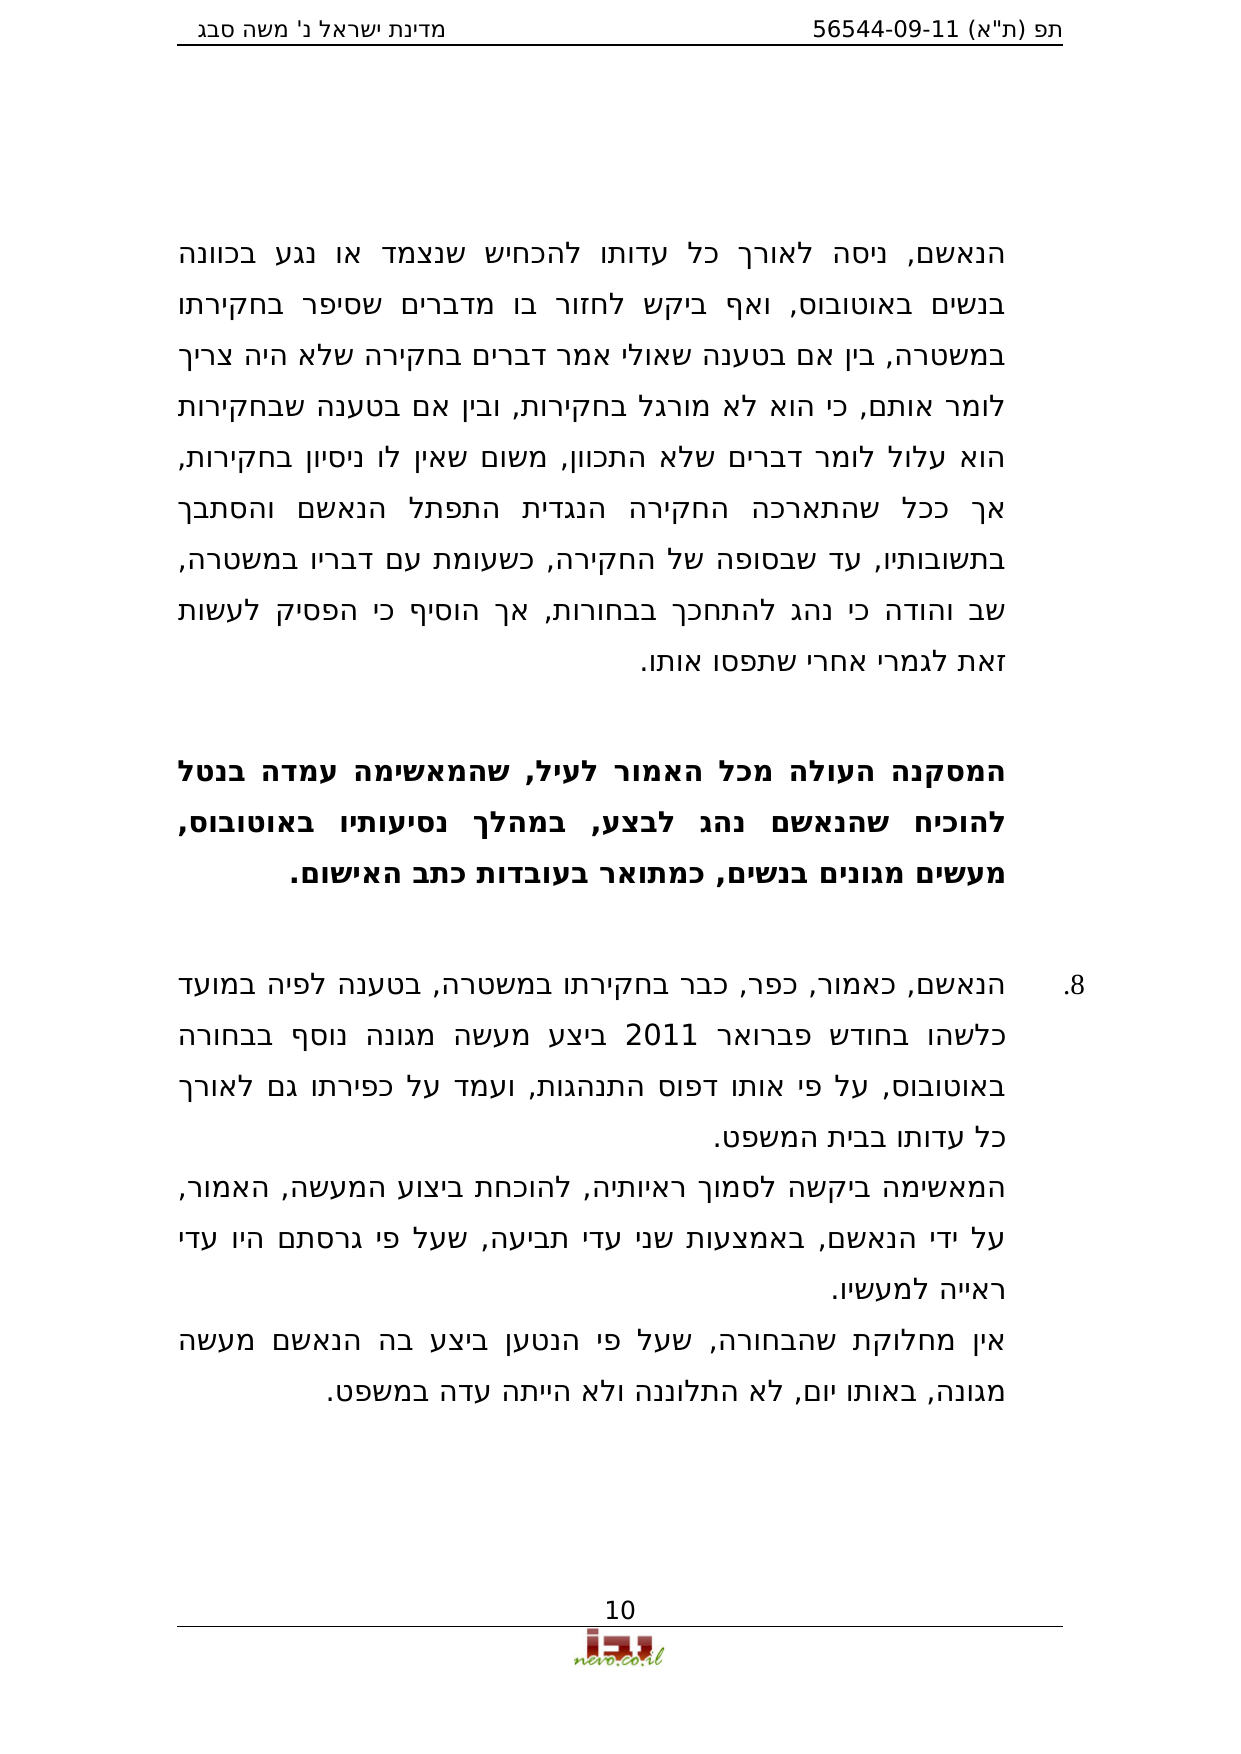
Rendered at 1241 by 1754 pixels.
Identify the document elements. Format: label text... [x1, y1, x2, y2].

text המאשימה ביקשה לסמוך ראיותיה, להוכחת ביצוע המעשה, האמור, על ידי הנאשם, באמצעות שני עדי תביעה, שעל פי גרסתם היו עדי ראייה למעשיו. [177, 1171, 1007, 1307]
picture [574, 1628, 666, 1667]
text אין מחלוקת שהבחורה, שעל פי הנטען ביצע בה הנאשם מעשה מגונה, באותו יום, לא התלוננה ולא הייתה עדה במשפט. [177, 1324, 1007, 1408]
text הנאשם, ניסה לאורך כל עדותו להכחיש שנצמד או נגע בכוונה בנשים באוטובוס, ואף ביקש לחזור בו מדברים שסיפר בחקירתו במשטרה, בין אם בטענה שאולי אמר דברים בחקירה שלא היה צריך לומר אותם, כי הוא לא מורגל בחקירות, ובין אם בטענה שבחקירות הוא עלול לומר דברים שלא התכוון, משום שאין לו ניסיון בחקירות, אך ככל שהתארכה החקירה הנגדית התפתל הנאשם והסתבך בתשובותיו, עד שבסופה של החקירה, כשעומת עם דבריו במשטרה, שב והודה כי נהג להתחכך בבחורות, אך הוסיף כי הפסיק לעשות זאת לגמרי אחרי שתפסו אותו. [177, 237, 1007, 678]
list הנאשם, כאמור, כפר, כבר בחקירתו במשטרה, בטענה לפיה במועד כלשהו בחודש פברואר 2011 ביצע מעשה מגונה נוסף בבחורה באוטובוס, על פי אותו דפוס התנהגות, ועמד על כפירתו גם לאורך כל עדותו בבית המשפט. [177, 967, 1063, 1154]
text המסקנה העולה מכל האמור לעיל, שהמאשימה עמדה בנטל להוכיח שהנאשם נהג לבצע, במהלך נסיעותיו באוטובוס, מעשים מגונים בנשים, כמתואר בעובדות כתב האישום. [177, 754, 1007, 890]
